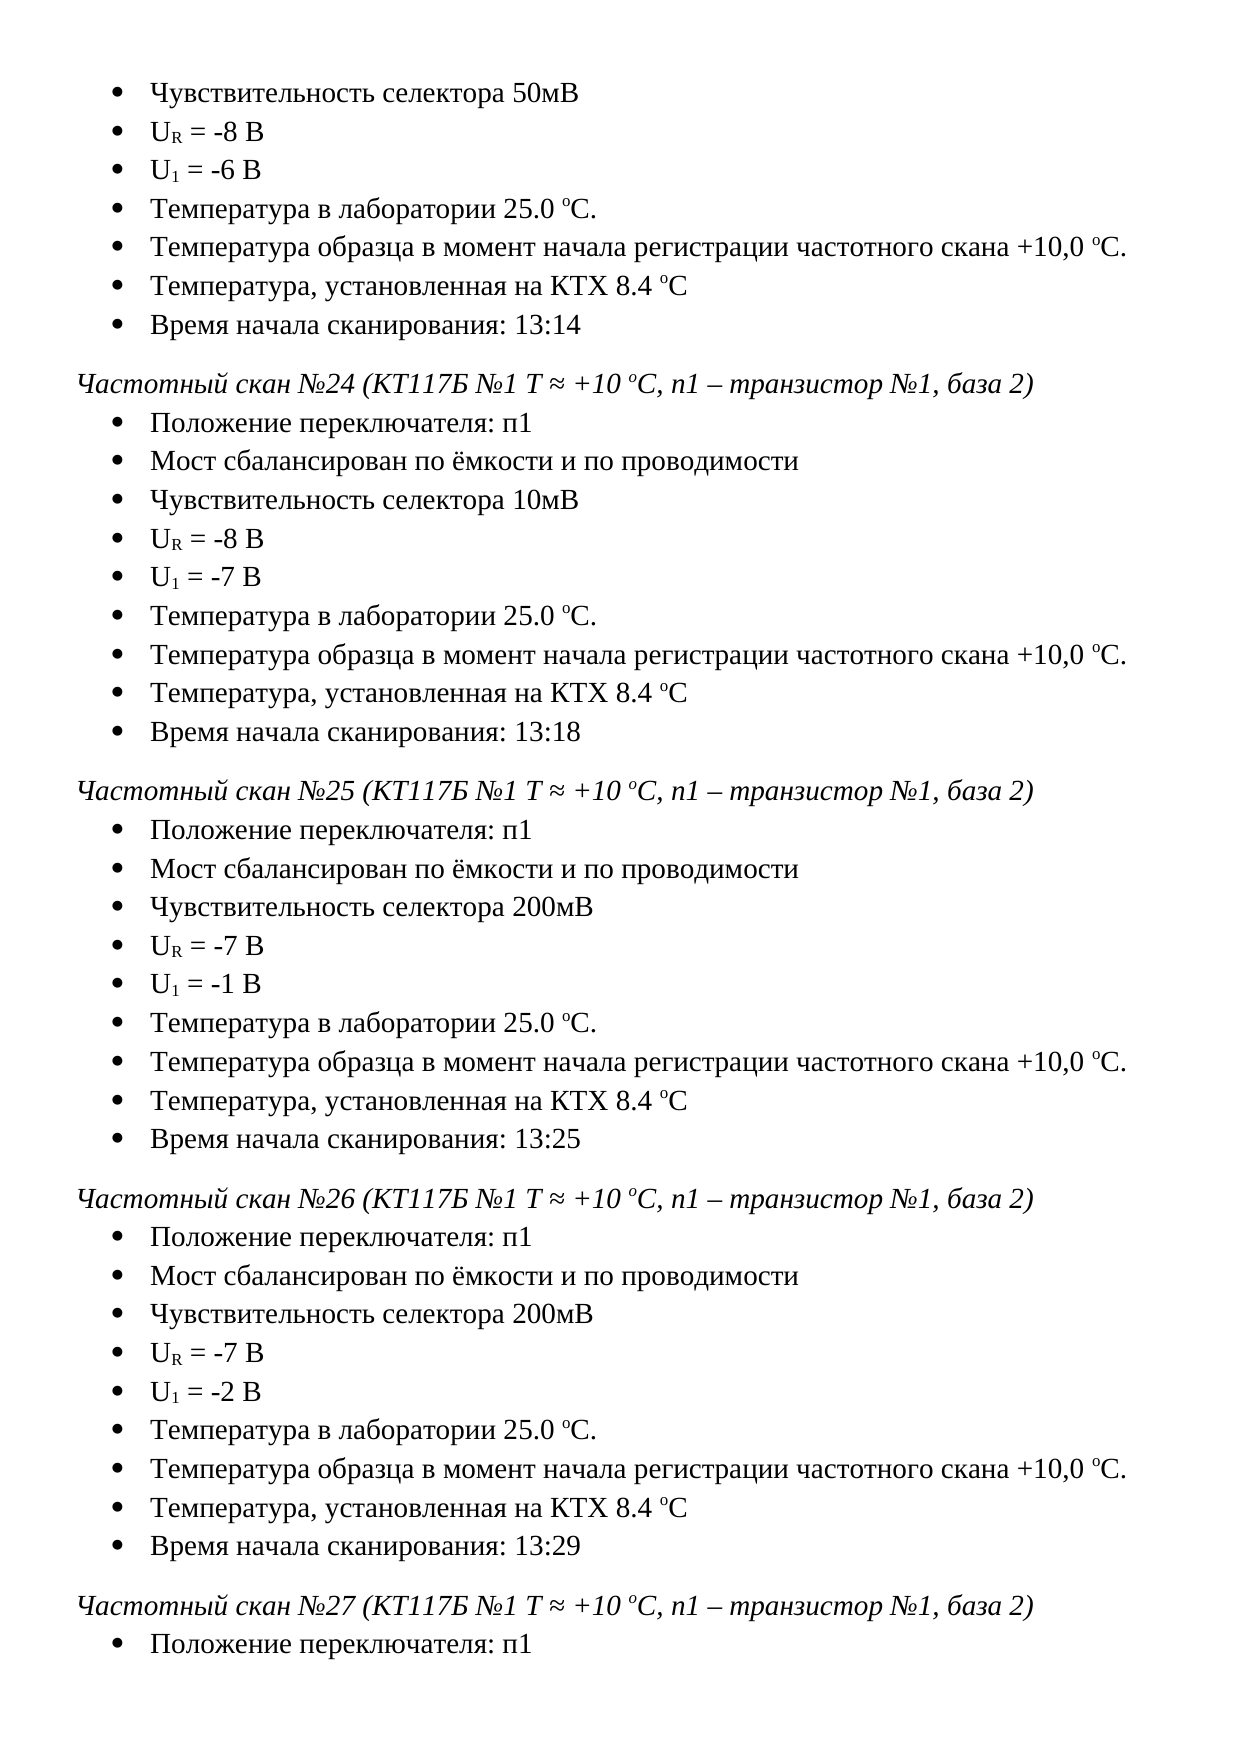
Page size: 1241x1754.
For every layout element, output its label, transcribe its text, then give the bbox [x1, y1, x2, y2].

list Положение переключателя: п1 [112, 812, 1165, 846]
text Частотный скан №24 (КТ117Б №1 T ≈ +10 oC, п1 – транзистор №1, база 2) [75, 366, 1165, 400]
list UR = -7 В [112, 928, 1165, 962]
list Мост сбалансирован по ёмкости и по проводимости [112, 1258, 1165, 1292]
list Чувствительность селектора 50мВ [112, 75, 1165, 109]
list Температура в лаборатории 25.0 оС. [112, 598, 1165, 632]
list Температура, установленная на КТХ 8.4 оС [112, 1490, 1165, 1523]
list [112, 1451, 1165, 1485]
list Чувствительность селектора 200мВ [112, 889, 1165, 923]
list UR = -7 В [112, 1335, 1165, 1369]
list Мост сбалансирован по ёмкости и по проводимости [112, 851, 1165, 884]
list Температура образца в момент начала регистрации частотного скана +10,0 оС. [112, 229, 1165, 263]
list Время начала сканирования: 13:14 [112, 307, 1165, 341]
list U1 = -6 В [112, 152, 1165, 186]
list Положение переключателя: п1 [112, 1219, 1165, 1253]
list Температура в лаборатории 25.0 оС. [112, 1412, 1165, 1446]
list Время начала сканирования: 13:29 [112, 1528, 1165, 1562]
list U1 = -1 В [112, 967, 1165, 1000]
list UR = -8 В [112, 114, 1165, 147]
list Чувствительность селектора 10мВ [112, 482, 1165, 516]
list Чувствительность селектора 200мВ [112, 1297, 1165, 1330]
list Температура образца в момент начала регистрации частотного скана +10,0 оС. [112, 637, 1165, 670]
list Время начала сканирования: 13:18 [112, 714, 1165, 748]
list Мост сбалансирован по ёмкости и по проводимости [112, 443, 1165, 477]
list Температура, установленная на КТХ 8.4 оС [112, 1083, 1165, 1116]
list U1 = -7 В [112, 559, 1165, 593]
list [112, 268, 1165, 302]
text Частотный скан №27 (КТ117Б №1 T ≈ +10 oC, п1 – транзистор №1, база 2) [75, 1588, 1165, 1621]
list Температура в лаборатории 25.0 оС. [112, 1005, 1165, 1039]
list Температура образца в момент начала регистрации частотного скана +10,0 оС. [112, 1044, 1165, 1078]
list Положение переключателя: п1 [112, 405, 1165, 438]
list UR = -8 В [112, 521, 1165, 554]
text Частотный скан №25 (КТ117Б №1 T ≈ +10 oC, п1 – транзистор №1, база 2) [75, 773, 1165, 807]
text Частотный скан №26 (КТ117Б №1 T ≈ +10 oC, п1 – транзистор №1, база 2) [75, 1181, 1165, 1214]
list Положение переключателя: п1 [112, 1626, 1165, 1660]
list Температура в лаборатории 25.0 оС. [112, 191, 1165, 224]
list Температура, установленная на КТХ 8.4 оС [112, 675, 1165, 709]
list U1 = -2 В [112, 1374, 1165, 1407]
list Время начала сканирования: 13:25 [112, 1121, 1165, 1155]
